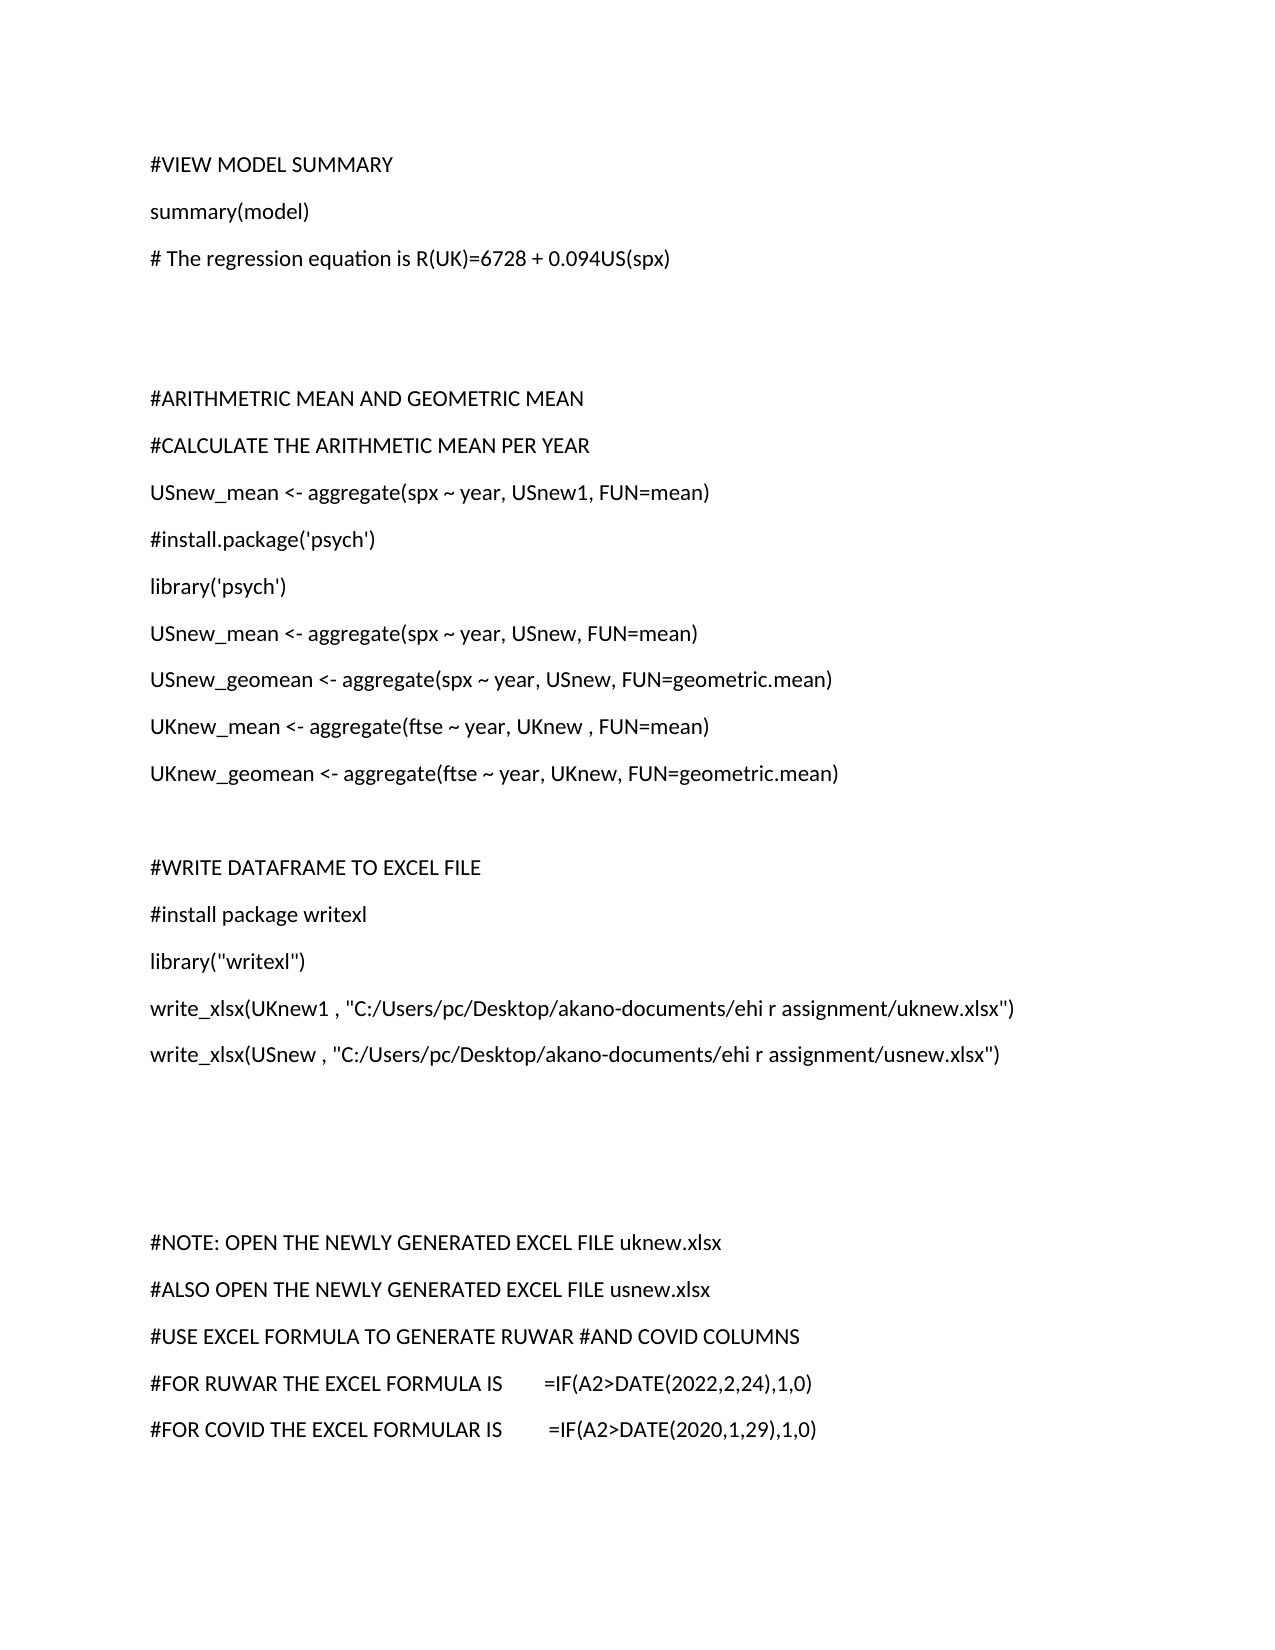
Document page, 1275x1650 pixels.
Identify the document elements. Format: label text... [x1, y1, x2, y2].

text USnew_mean <- aggregate(spx ~ year, USnew, FUN=mean) [150, 619, 1200, 647]
text #install package writexl [150, 900, 1200, 928]
text #FOR RUWAR THE EXCEL FORMULA IS =IF(A2>DATE(2022,2,24),1,0) [150, 1369, 1200, 1397]
text write_xlsx(UKnew1 , "C:/Users/pc/Desktop/akano-documents/ehi r assignment/uknew.xlsx") [150, 994, 1200, 1022]
text #FOR COVID THE EXCEL FORMULAR IS =IF(A2>DATE(2020,1,29),1,0) [150, 1416, 1200, 1444]
text USnew_geomean <- aggregate(spx ~ year, USnew, FUN=geometric.mean) [150, 666, 1200, 694]
text UKnew_geomean <- aggregate(ftse ~ year, UKnew, FUN=geometric.mean) [150, 759, 1200, 787]
text #install.package('psych') [150, 525, 1200, 553]
text #USE EXCEL FORMULA TO GENERATE RUWAR #AND COVID COLUMNS [150, 1322, 1200, 1350]
text write_xlsx(USnew , "C:/Users/pc/Desktop/akano-documents/ehi r assignment/usnew.xlsx") [150, 1041, 1200, 1069]
text #NOTE: OPEN THE NEWLY GENERATED EXCEL FILE uknew.xlsx [150, 1228, 1200, 1256]
text #WRITE DATAFRAME TO EXCEL FILE [150, 853, 1200, 881]
text library('psych') [150, 572, 1200, 600]
text UKnew_mean <- aggregate(ftse ~ year, UKnew , FUN=mean) [150, 712, 1200, 741]
text #ALSO OPEN THE NEWLY GENERATED EXCEL FILE usnew.xlsx [150, 1275, 1200, 1303]
text summary(model) [150, 197, 1200, 225]
text #VIEW MODEL SUMMARY [150, 150, 1200, 178]
text USnew_mean <- aggregate(spx ~ year, USnew1, FUN=mean) [150, 478, 1200, 506]
text #CALCULATE THE ARITHMETIC MEAN PER YEAR [150, 431, 1200, 459]
text # The regression equation is R(UK)=6728 + 0.094US(spx) [150, 244, 1200, 272]
text #ARITHMETRIC MEAN AND GEOMETRIC MEAN [150, 384, 1200, 412]
text library("writexl") [150, 947, 1200, 975]
